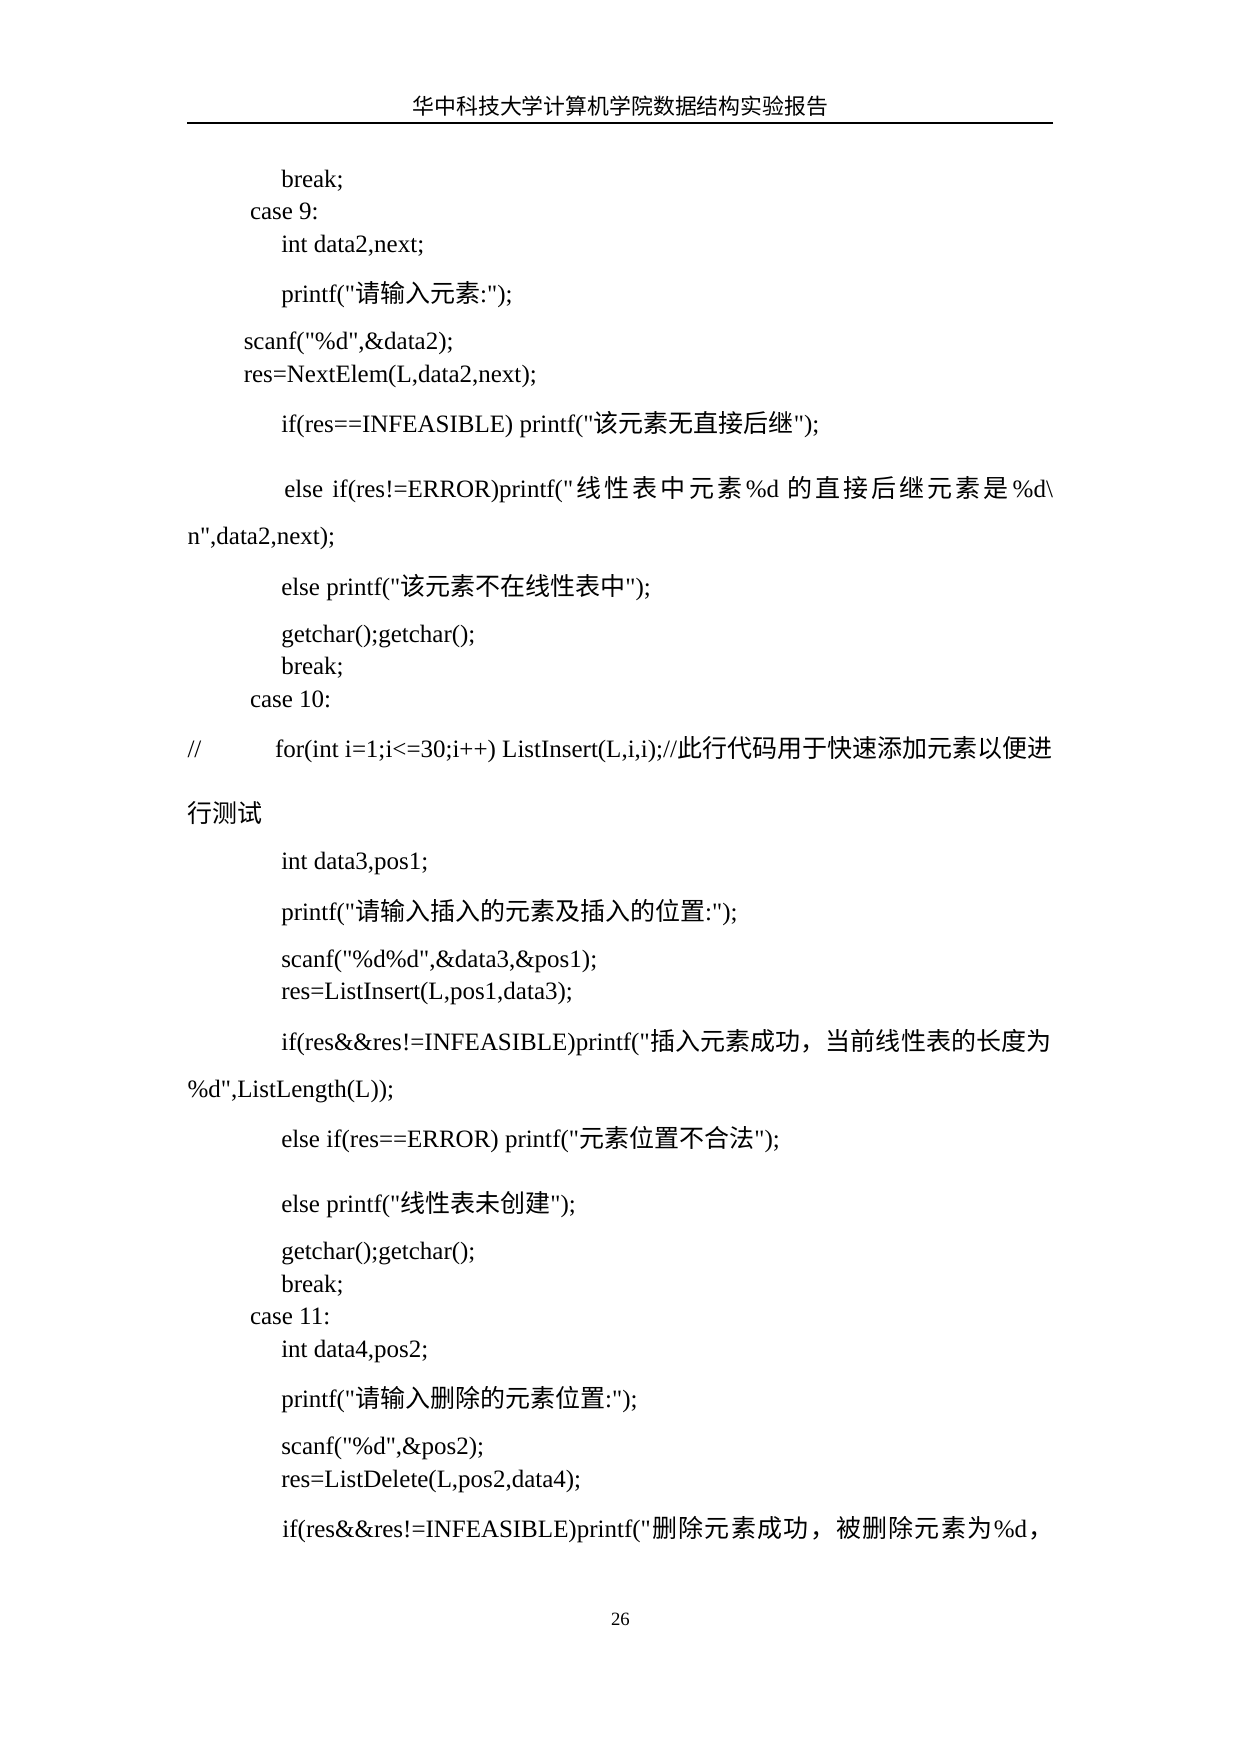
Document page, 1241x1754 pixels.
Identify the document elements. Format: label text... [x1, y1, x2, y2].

text printf("请输入删除的元素位置:"); [187, 1364, 1053, 1429]
text getchar();getchar(); [187, 1234, 1053, 1267]
text case 10: [187, 682, 1053, 714]
text int data2,next; [187, 227, 1053, 259]
text scanf("%d%d",&data3,&pos1); [187, 942, 1053, 974]
text // for(int i=1;i<=30;i++) ListInsert(L,i,i);//此行代码用于快速添加元素以便进行测试 [187, 714, 1053, 844]
text scanf("%d",&pos2); [187, 1429, 1053, 1462]
text break; [187, 1267, 1053, 1299]
text res=ListInsert(L,pos1,data3); [187, 974, 1053, 1007]
text printf("请输入插入的元素及插入的位置:"); [187, 877, 1053, 942]
text scanf("%d",&data2); [187, 324, 1053, 357]
text break; [187, 649, 1053, 682]
text case 11: [187, 1299, 1053, 1332]
text printf("请输入元素:"); [187, 259, 1053, 324]
text else printf("线性表未创建"); [187, 1169, 1053, 1234]
text else printf("该元素不在线性表中"); [187, 552, 1053, 617]
text case 9: [187, 194, 1053, 227]
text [187, 1494, 1053, 1559]
text break; [187, 162, 1053, 194]
text int data3,pos1; [187, 844, 1053, 877]
text res=NextElem(L,data2,next); [187, 357, 1053, 389]
text int data4,pos2; [187, 1332, 1053, 1364]
text if(res==INFEASIBLE) printf("该元素无直接后继"); [187, 389, 1053, 454]
text else if(res==ERROR) printf("元素位置不合法"); [187, 1104, 1053, 1169]
text if(res&&res!=INFEASIBLE)printf("插入元素成功，当前线性表的长度为%d",ListLength(L)); [187, 1007, 1053, 1104]
text else if(res!=ERROR)printf("线性表中元素%d的直接后继元素是%d\n",data2,next); [187, 454, 1053, 552]
text getchar();getchar(); [187, 617, 1053, 649]
text res=ListDelete(L,pos2,data4); [187, 1462, 1053, 1494]
